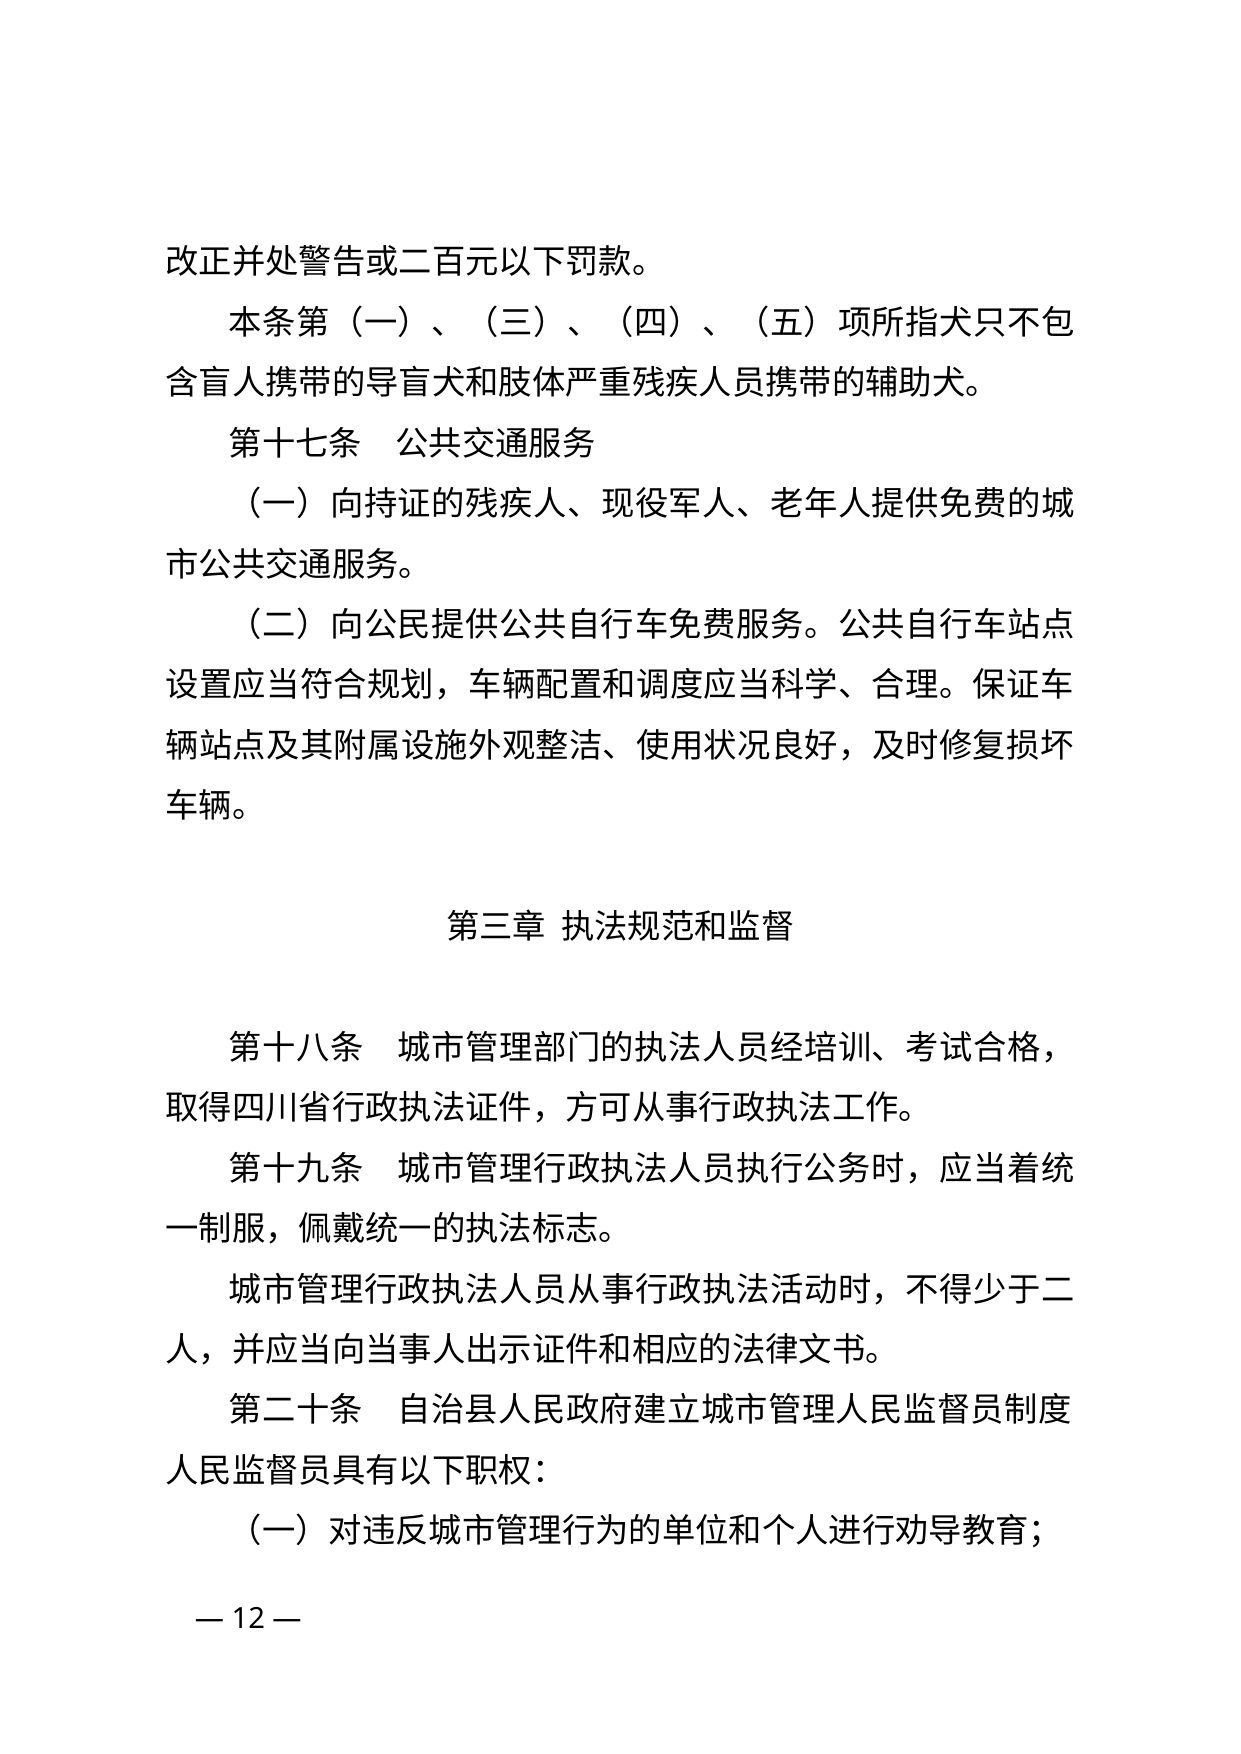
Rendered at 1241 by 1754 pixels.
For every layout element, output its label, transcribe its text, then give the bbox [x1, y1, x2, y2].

text 本条第（一）、（三）、（四）、（五）项所指犬只不包含盲人携带的导盲犬和肢体严重残疾人员携带的辅助犬。 [165, 286, 1075, 407]
text 第三章 执法规范和监督 [165, 890, 1075, 951]
text （一）向持证的残疾人、现役军人、老年人提供免费的城市公共交通服务。 [165, 467, 1075, 588]
text 第二十条 自治县人民政府建立城市管理人民监督员制度，人民监督员具有以下职权： [165, 1373, 1075, 1494]
text （二）向公民提供公共自行车免费服务。公共自行车站点设置应当符合规划，车辆配置和调度应当科学、合理。保证车辆站点及其附属设施外观整洁、使用状况良好，及时修复损坏车辆。 [165, 588, 1075, 830]
text 第十九条 城市管理行政执法人员执行公务时，应当着统一制服，佩戴统一的执法标志。 [165, 1132, 1075, 1253]
text （一）对违反城市管理行为的单位和个人进行劝导教育； [165, 1494, 1075, 1555]
text 第十八条 城市管理部门的执法人员经培训、考试合格，取得四川省行政执法证件，方可从事行政执法工作。 [165, 1011, 1075, 1132]
text 城市管理行政执法人员从事行政执法活动时，不得少于二人，并应当向当事人出示证件和相应的法律文书。 [165, 1253, 1075, 1373]
text 第十七条 公共交通服务 [165, 407, 1075, 467]
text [165, 226, 1075, 286]
